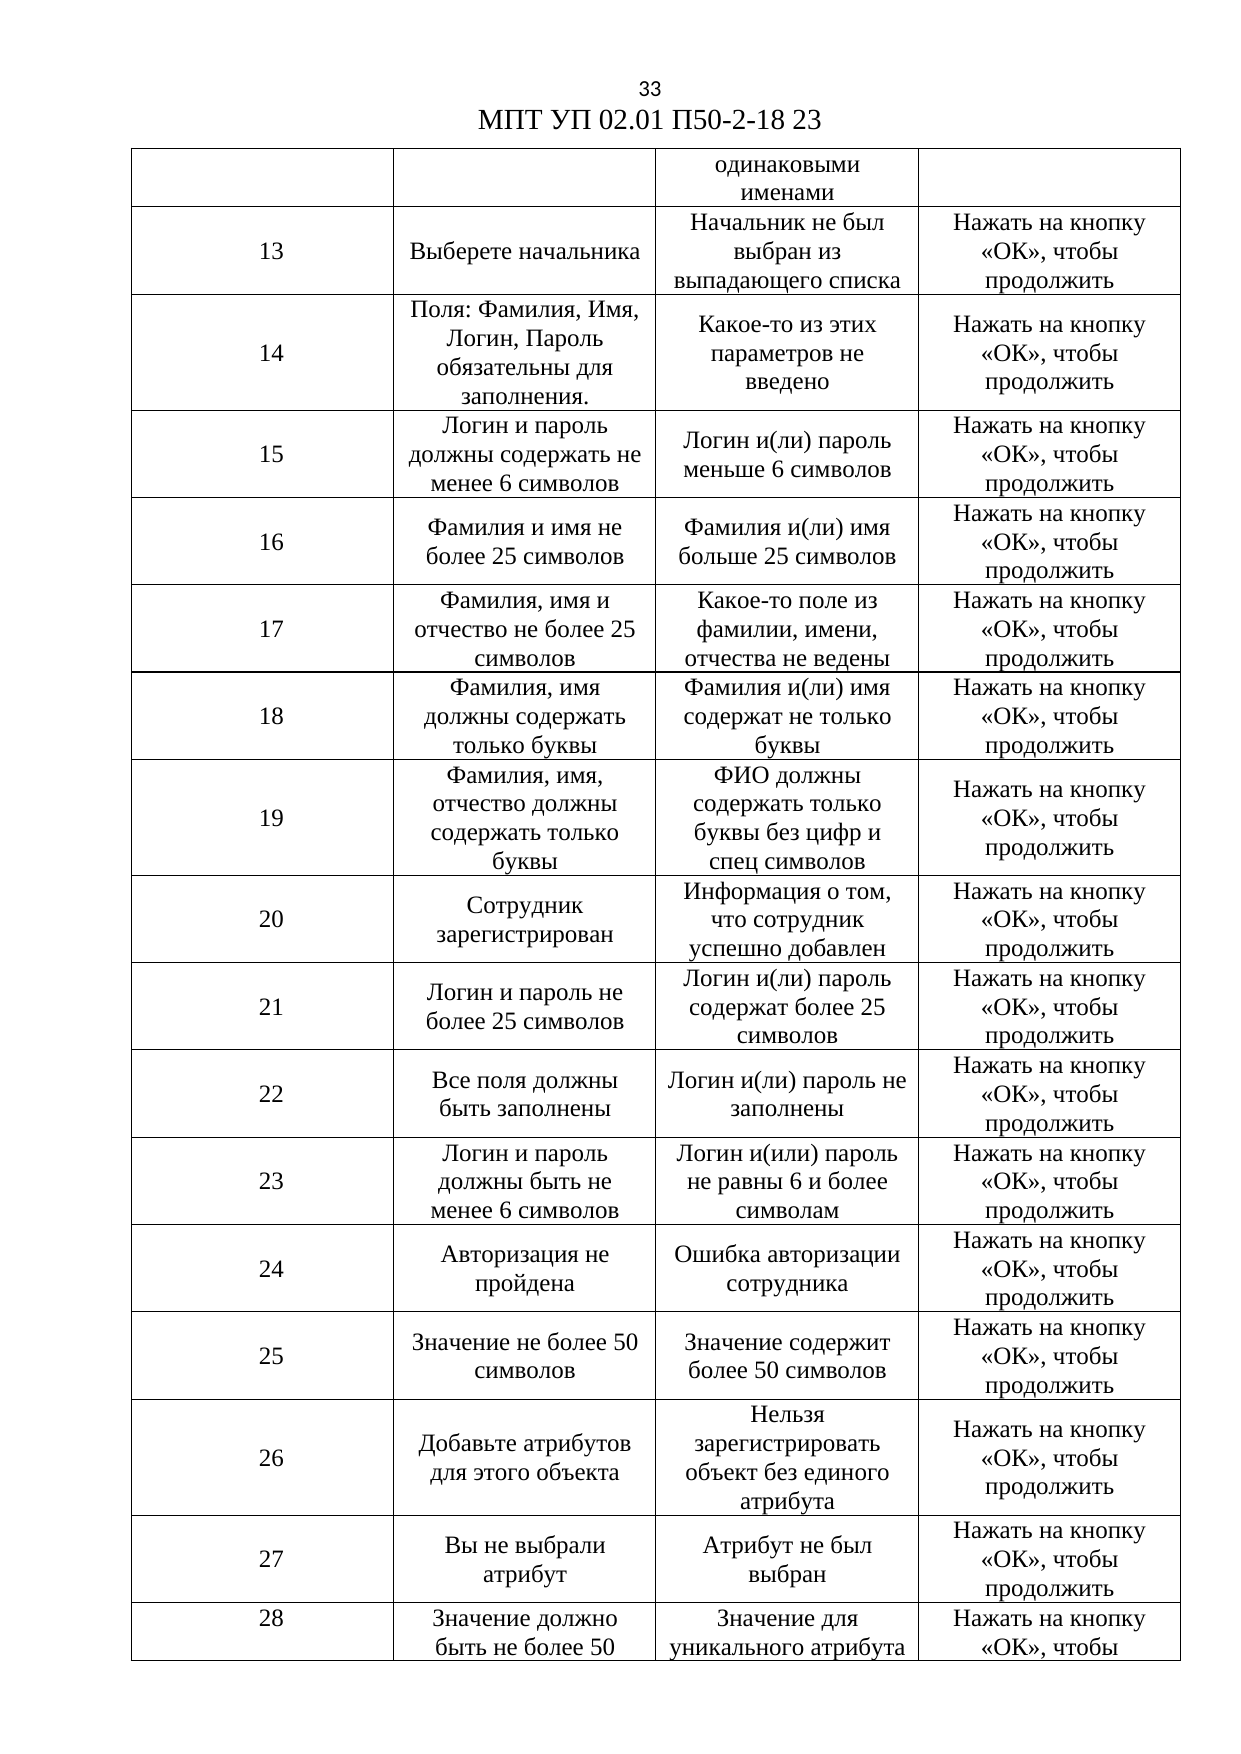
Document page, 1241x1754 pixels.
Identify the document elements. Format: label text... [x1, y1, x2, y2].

table_cell Нажать на кнопку «ОК», чтобы продолжить [919, 295, 1180, 409]
table_cell ФИО должны содержать только буквы без цифр и спец символов [656, 760, 918, 875]
table_cell Нажать на кнопку «ОК», чтобы продолжить [919, 1225, 1180, 1311]
table_cell 26 [132, 1400, 393, 1514]
table_cell Логин и пароль должны содержать не менее 6 символов [394, 411, 655, 497]
table_cell Фамилия и(ли) имя содержат не только буквы [656, 673, 918, 759]
table_cell Нажать на кнопку «ОК», чтобы продолжить [919, 585, 1180, 671]
table_cell Логин и пароль должны быть не менее 6 символов [394, 1138, 655, 1224]
table_cell Нажать на кнопку «ОК», чтобы продолжить [919, 1138, 1180, 1224]
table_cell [394, 1603, 655, 1660]
table_cell Выберете начальника [394, 207, 655, 293]
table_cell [656, 149, 918, 206]
table_cell Нажать на кнопку «ОК», чтобы продолжить [919, 760, 1180, 875]
table_cell 13 [132, 207, 393, 293]
table_cell 12 [132, 149, 393, 206]
table_cell 15 [132, 411, 393, 497]
table_cell 14 [132, 295, 393, 409]
table_cell Логин и(ли) пароль меньше 6 символов [656, 411, 918, 497]
table_cell Авторизация не пройдена [394, 1225, 655, 1311]
table_cell Фамилия и(ли) имя больше 25 символов [656, 498, 918, 584]
table_cell 28 [132, 1603, 393, 1660]
table_cell Какое-то из этих параметров не введено [656, 295, 918, 409]
table_cell 23 [132, 1138, 393, 1224]
table_cell Сотрудник зарегистрирован [394, 876, 655, 962]
table_cell Логин и(или) пароль не равны 6 и более символам [656, 1138, 918, 1224]
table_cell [394, 149, 655, 206]
table_cell 19 [132, 760, 393, 875]
table_cell Нажать на кнопку «ОК», чтобы продолжить [919, 1050, 1180, 1137]
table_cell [656, 1603, 918, 1660]
table_cell Нажать на кнопку «ОК», чтобы продолжить [919, 673, 1180, 759]
table_cell Какое-то поле из фамилии, имени, отчества не ведены [656, 585, 918, 671]
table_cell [919, 1603, 1180, 1660]
table_cell 18 [132, 673, 393, 759]
table_cell Нажать на кнопку «ОК», чтобы продолжить [919, 411, 1180, 497]
table_cell Нажать на кнопку «ОК», чтобы продолжить [919, 1312, 1180, 1398]
table_cell 20 [132, 876, 393, 962]
table_cell Добавьте атрибутов для этого объекта [394, 1400, 655, 1514]
table_cell Ошибка авторизации сотрудника [656, 1225, 918, 1311]
table_cell Фамилия, имя должны содержать только буквы [394, 673, 655, 759]
table_cell Фамилия, имя, отчество должны содержать только буквы [394, 760, 655, 875]
table_cell 21 [132, 963, 393, 1049]
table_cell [919, 149, 1180, 206]
table_cell Логин и пароль не более 25 символов [394, 963, 655, 1049]
table_cell 24 [132, 1225, 393, 1311]
table_cell Атрибут не был выбран [656, 1516, 918, 1602]
table_cell Нельзя зарегистрировать объект без единого атрибута [656, 1400, 918, 1514]
table_cell Поля: Фамилия, Имя, Логин, Пароль обязательны для заполнения. [394, 295, 655, 409]
table_cell Логин и(ли) пароль не заполнены [656, 1050, 918, 1137]
table_cell Начальник не был выбран из выпадающего списка [656, 207, 918, 293]
table_cell Логин и(ли) пароль содержат более 25 символов [656, 963, 918, 1049]
table_cell Вы не выбрали атрибут [394, 1516, 655, 1602]
table_cell Значение не более 50 символов [394, 1312, 655, 1398]
table_cell Все поля должны быть заполнены [394, 1050, 655, 1137]
table_cell Нажать на кнопку «ОК», чтобы продолжить [919, 876, 1180, 962]
table_cell 17 [132, 585, 393, 671]
table_cell 27 [132, 1516, 393, 1602]
table_cell Нажать на кнопку «ОК», чтобы продолжить [919, 963, 1180, 1049]
table_cell Нажать на кнопку «ОК», чтобы продолжить [919, 207, 1180, 293]
table_cell Фамилия, имя и отчество не более 25 символов [394, 585, 655, 671]
table_cell Нажать на кнопку «ОК», чтобы продолжить [919, 498, 1180, 584]
table_cell Нажать на кнопку «ОК», чтобы продолжить [919, 1516, 1180, 1602]
table_cell 22 [132, 1050, 393, 1137]
table_cell Фамилия и имя не более 25 символов [394, 498, 655, 584]
table_cell Нажать на кнопку «ОК», чтобы продолжить [919, 1400, 1180, 1514]
table_cell Информация о том, что сотрудник успешно добавлен [656, 876, 918, 962]
table_cell 25 [132, 1312, 393, 1398]
table_cell Значение содержит более 50 символов [656, 1312, 918, 1398]
table_cell 16 [132, 498, 393, 584]
